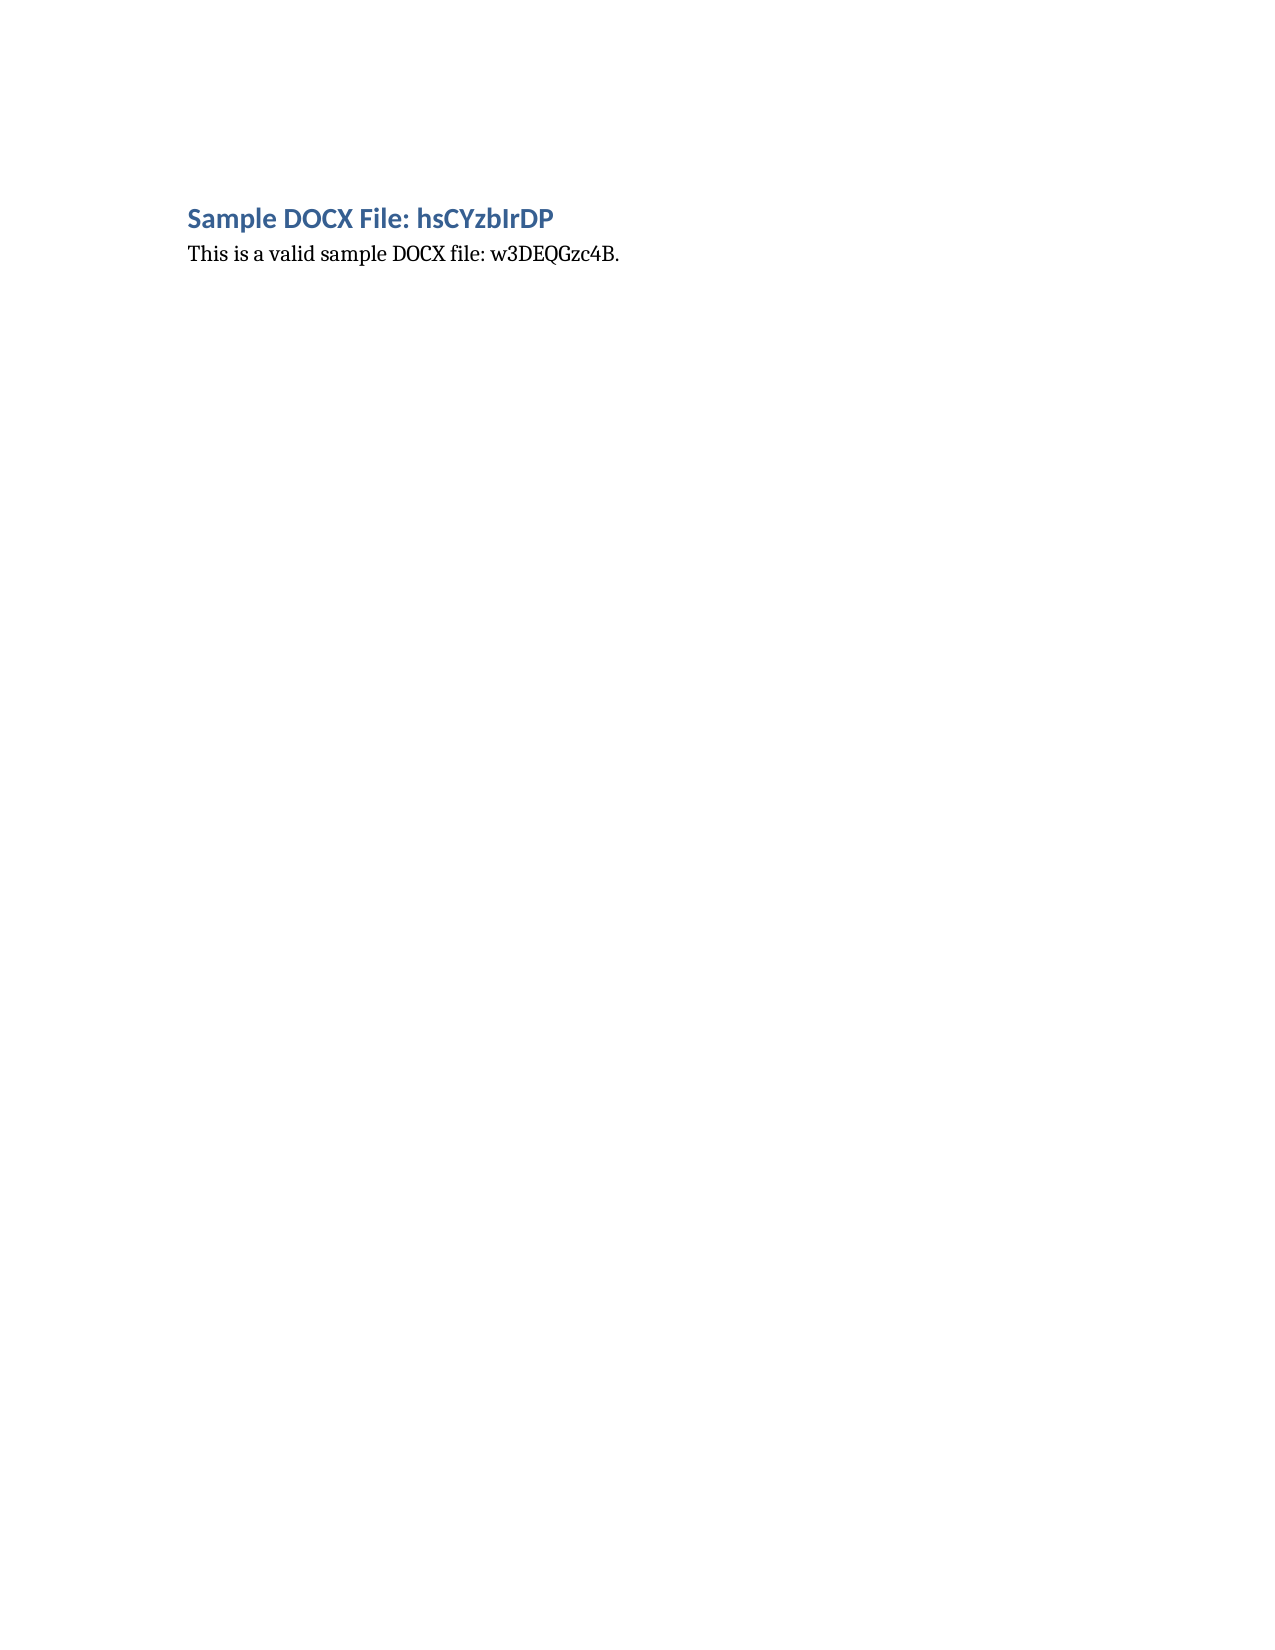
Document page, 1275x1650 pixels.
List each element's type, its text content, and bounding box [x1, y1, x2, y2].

subtitle Sample DOCX File: hsCYzbIrDP [187, 200, 1087, 236]
text This is a valid sample DOCX file: w3DEQGzc4B. [187, 241, 1087, 267]
